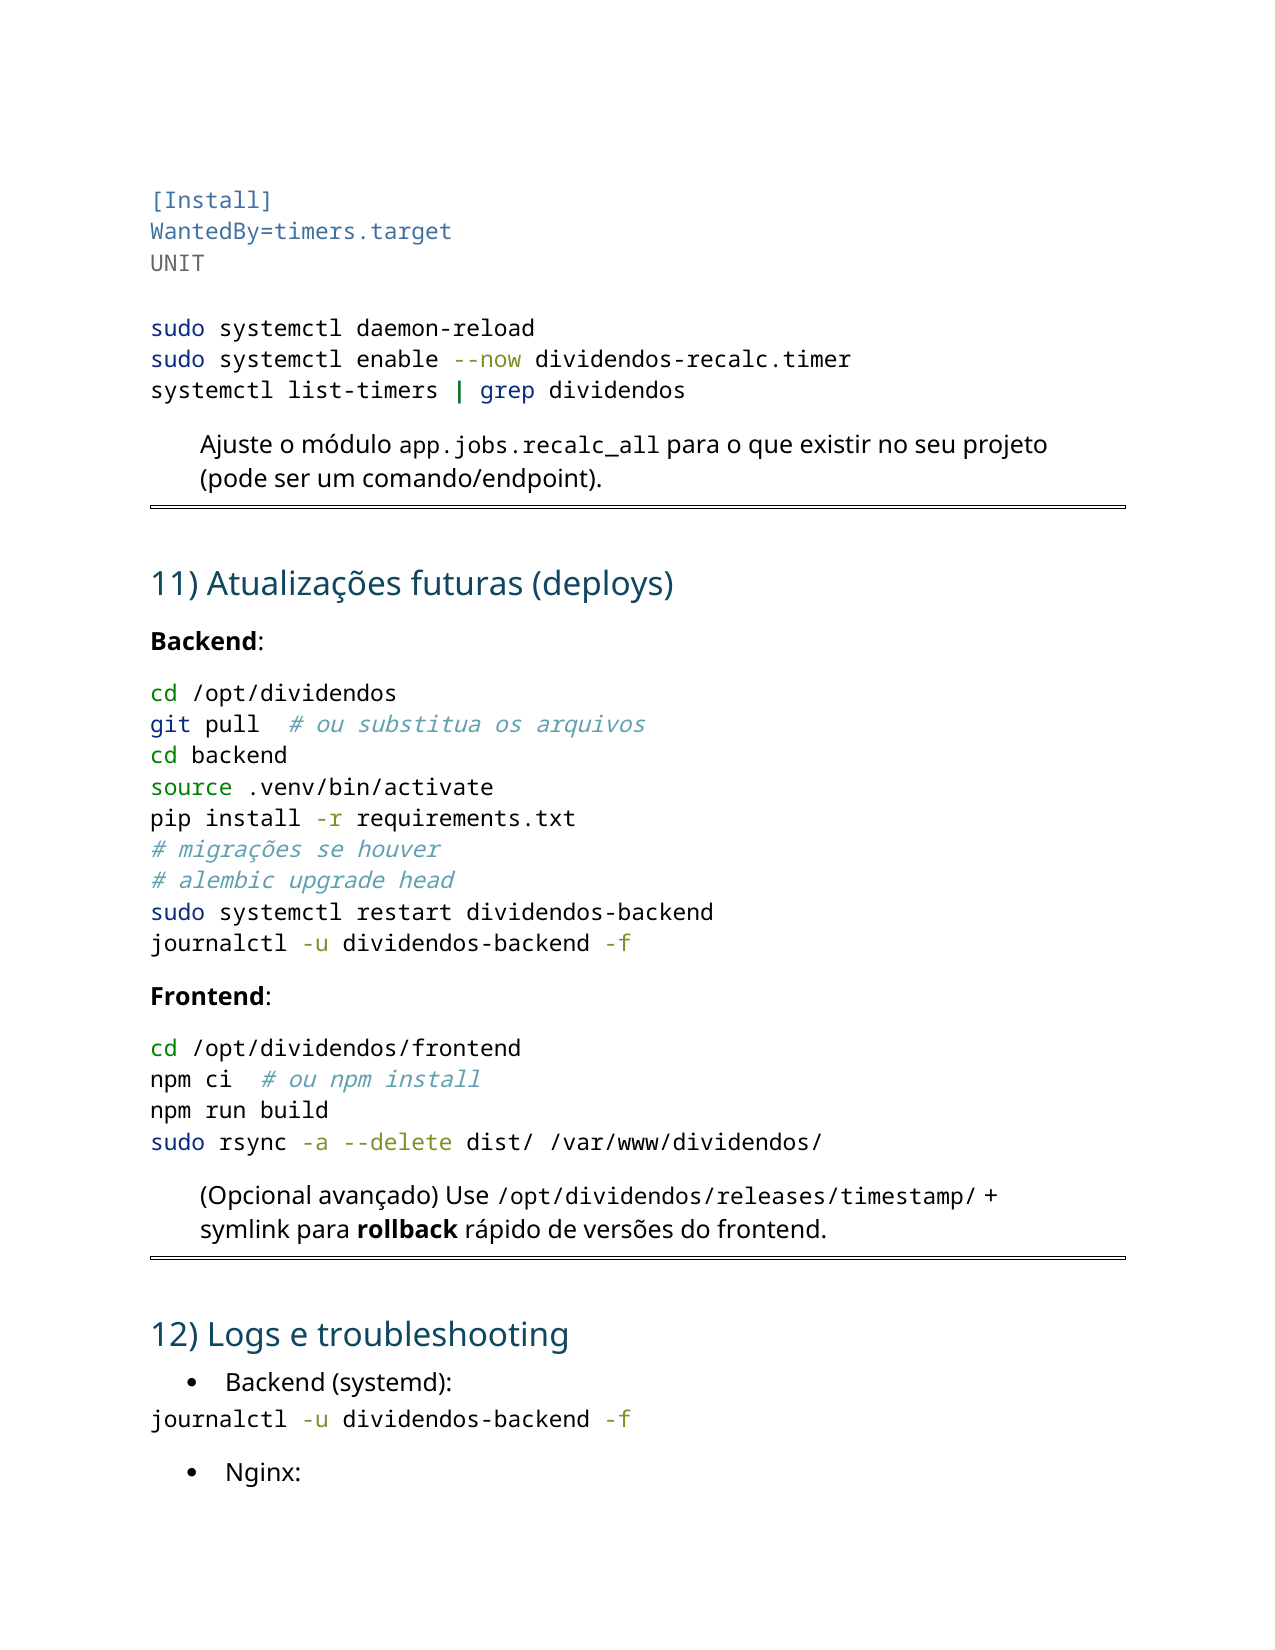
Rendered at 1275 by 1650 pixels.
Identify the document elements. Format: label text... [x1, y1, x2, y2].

list Nginx: [187, 1455, 1125, 1489]
text cd /opt/dividendos/frontend npm ci # ou npm install npm run build sudo rsync -a --delete dist/ /var/www/dividendos/ [150, 1032, 1125, 1157]
subtitle 12) Logs e troubleshooting [150, 1311, 1125, 1356]
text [150, 150, 1125, 406]
text Backend: [150, 624, 1125, 658]
text Ajuste o módulo app.jobs.recalc_all para o que existir no seu projeto (pode ser um comando/endpoint). [200, 426, 1075, 494]
text cd /opt/dividendos git pull # ou substitua os arquivos cd backend source .venv/bin/activate pip install -r requirements.txt # migrações se houver # alembic upgrade head sudo systemctl restart dividendos-backend journalctl -u dividendos-backend -f [150, 677, 1125, 958]
text (Opcional avançado) Use /opt/dividendos/releases/timestamp/ + symlink para rollback rápido de versões do frontend. [200, 1178, 1075, 1246]
list Backend (systemd): [187, 1365, 1125, 1399]
text Frontend: [150, 979, 1125, 1013]
subtitle 11) Atualizações futuras (deploys) [150, 560, 1125, 605]
text journalctl -u dividendos-backend -f [150, 1403, 1125, 1434]
